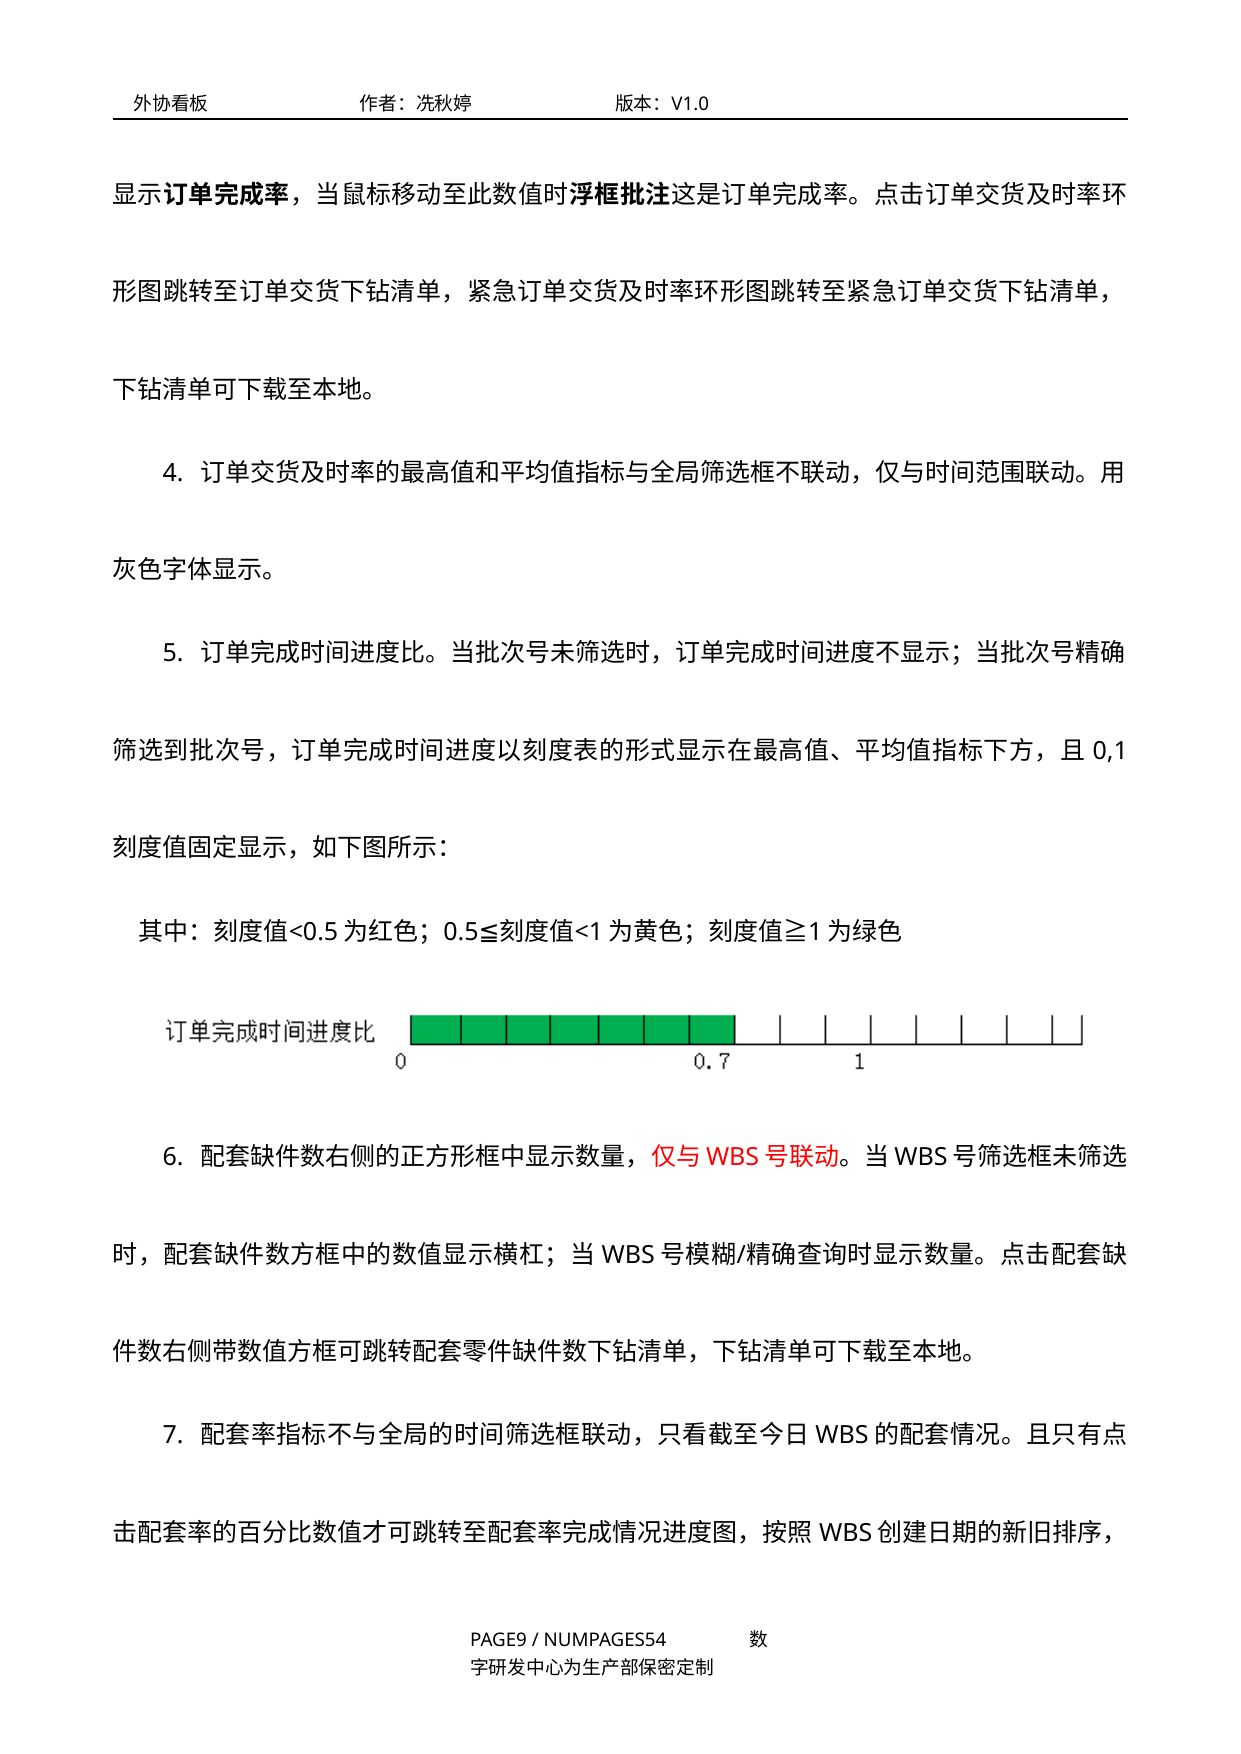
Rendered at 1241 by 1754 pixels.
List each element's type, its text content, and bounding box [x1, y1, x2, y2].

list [112, 160, 1128, 420]
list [112, 1401, 1128, 1563]
list 订单完成时间进度比。当批次号未筛选时，订单完成时间进度不显示；当批次号精确筛选到批次号，订单完成时间进度以刻度表的形式显示在最高值、平均值指标下方，且0,1刻度值固定显示，如下图所示： [112, 618, 1128, 878]
list 订单交货及时率的最高值和平均值指标与全局筛选框不联动，仅与时间范围联动。用灰色字体显示。 [112, 438, 1128, 600]
list 配套缺件数右侧的正方形框中显示数量，仅与WBS号联动。当WBS号筛选框未筛选时，配套缺件数方框中的数值显示横杠；当WBS号模糊/精确查询时显示数量。点击配套缺件数右侧带数值方框可跳转配套零件缺件数下钻清单，下钻清单可下载至本地。 [112, 1122, 1128, 1382]
picture [132, 979, 1108, 1093]
list 其中：刻度值<0.5为红色；0.5≦刻度值<1为黄色；刻度值≧1为绿色 [112, 897, 1128, 962]
